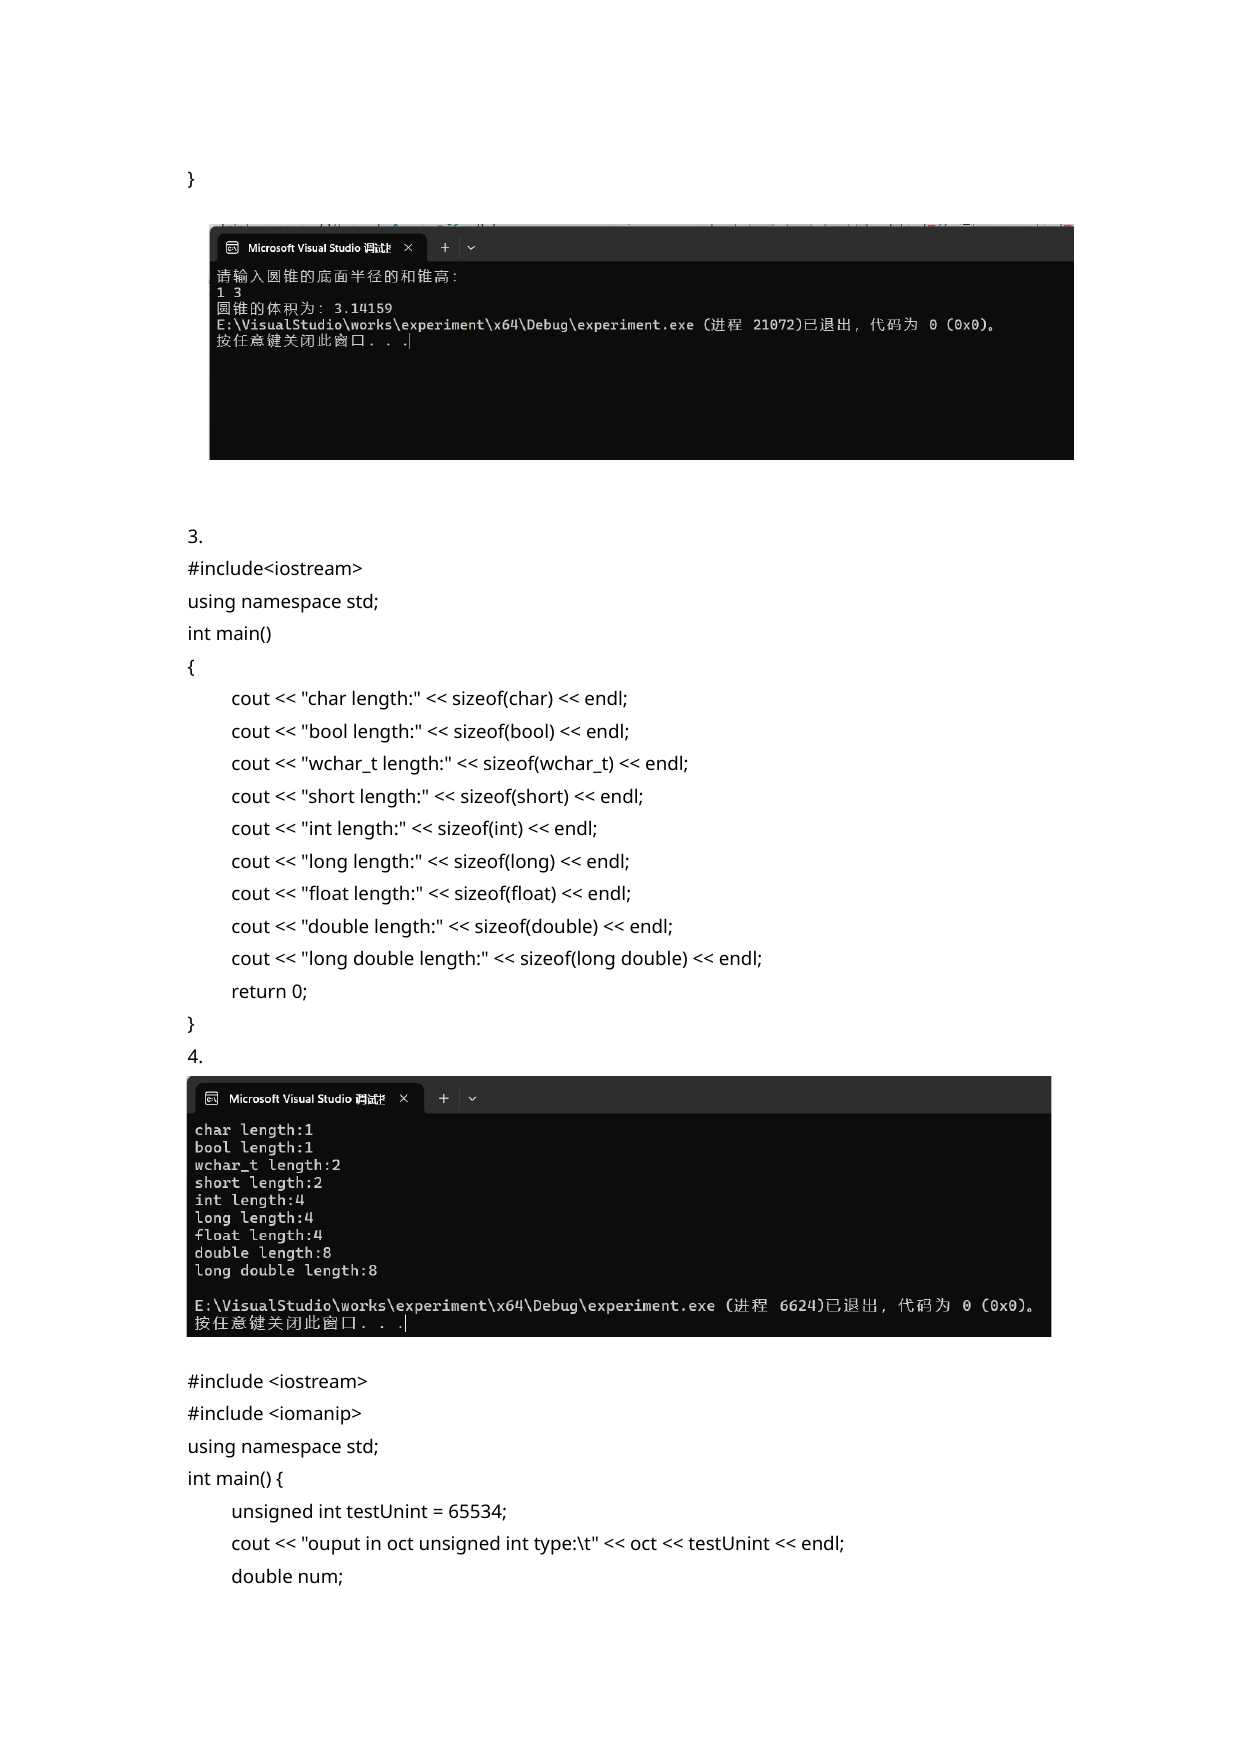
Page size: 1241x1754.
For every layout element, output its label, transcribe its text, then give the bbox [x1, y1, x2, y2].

picture [208, 224, 1074, 460]
text } [187, 1007, 1053, 1039]
text cout << "int length:" << sizeof(int) << endl; [187, 812, 1053, 844]
text using namespace std; [187, 1429, 1053, 1462]
text int main() { [187, 1462, 1053, 1494]
text cout << "char length:" << sizeof(char) << endl; [187, 682, 1053, 714]
text 3. [187, 519, 1053, 552]
text cout << "ouput in oct unsigned int type:\t" << oct << testUnint << endl; [187, 1527, 1053, 1559]
text #include <iomanip> [187, 1397, 1053, 1429]
text cout << "long length:" << sizeof(long) << endl; [187, 844, 1053, 877]
text double num; [187, 1559, 1053, 1592]
text cout << "double length:" << sizeof(double) << endl; [187, 909, 1053, 942]
text #include<iostream> [187, 552, 1053, 584]
text cout << "float length:" << sizeof(float) << endl; [187, 877, 1053, 909]
text { [187, 649, 1053, 682]
text unsigned int testUnint = 65534; [187, 1494, 1053, 1527]
text cout << "bool length:" << sizeof(bool) << endl; [187, 714, 1053, 747]
text cout << "wchar_t length:" << sizeof(wchar_t) << endl; [187, 747, 1053, 779]
text using namespace std; [187, 584, 1053, 617]
text return 0; [187, 974, 1053, 1007]
text cout << "long double length:" << sizeof(long double) << endl; [187, 942, 1053, 974]
text cout << "short length:" << sizeof(short) << endl; [187, 779, 1053, 812]
text int main() [187, 617, 1053, 649]
picture [186, 1076, 1052, 1337]
text 4. [187, 1039, 1053, 1072]
text } [187, 162, 1053, 194]
